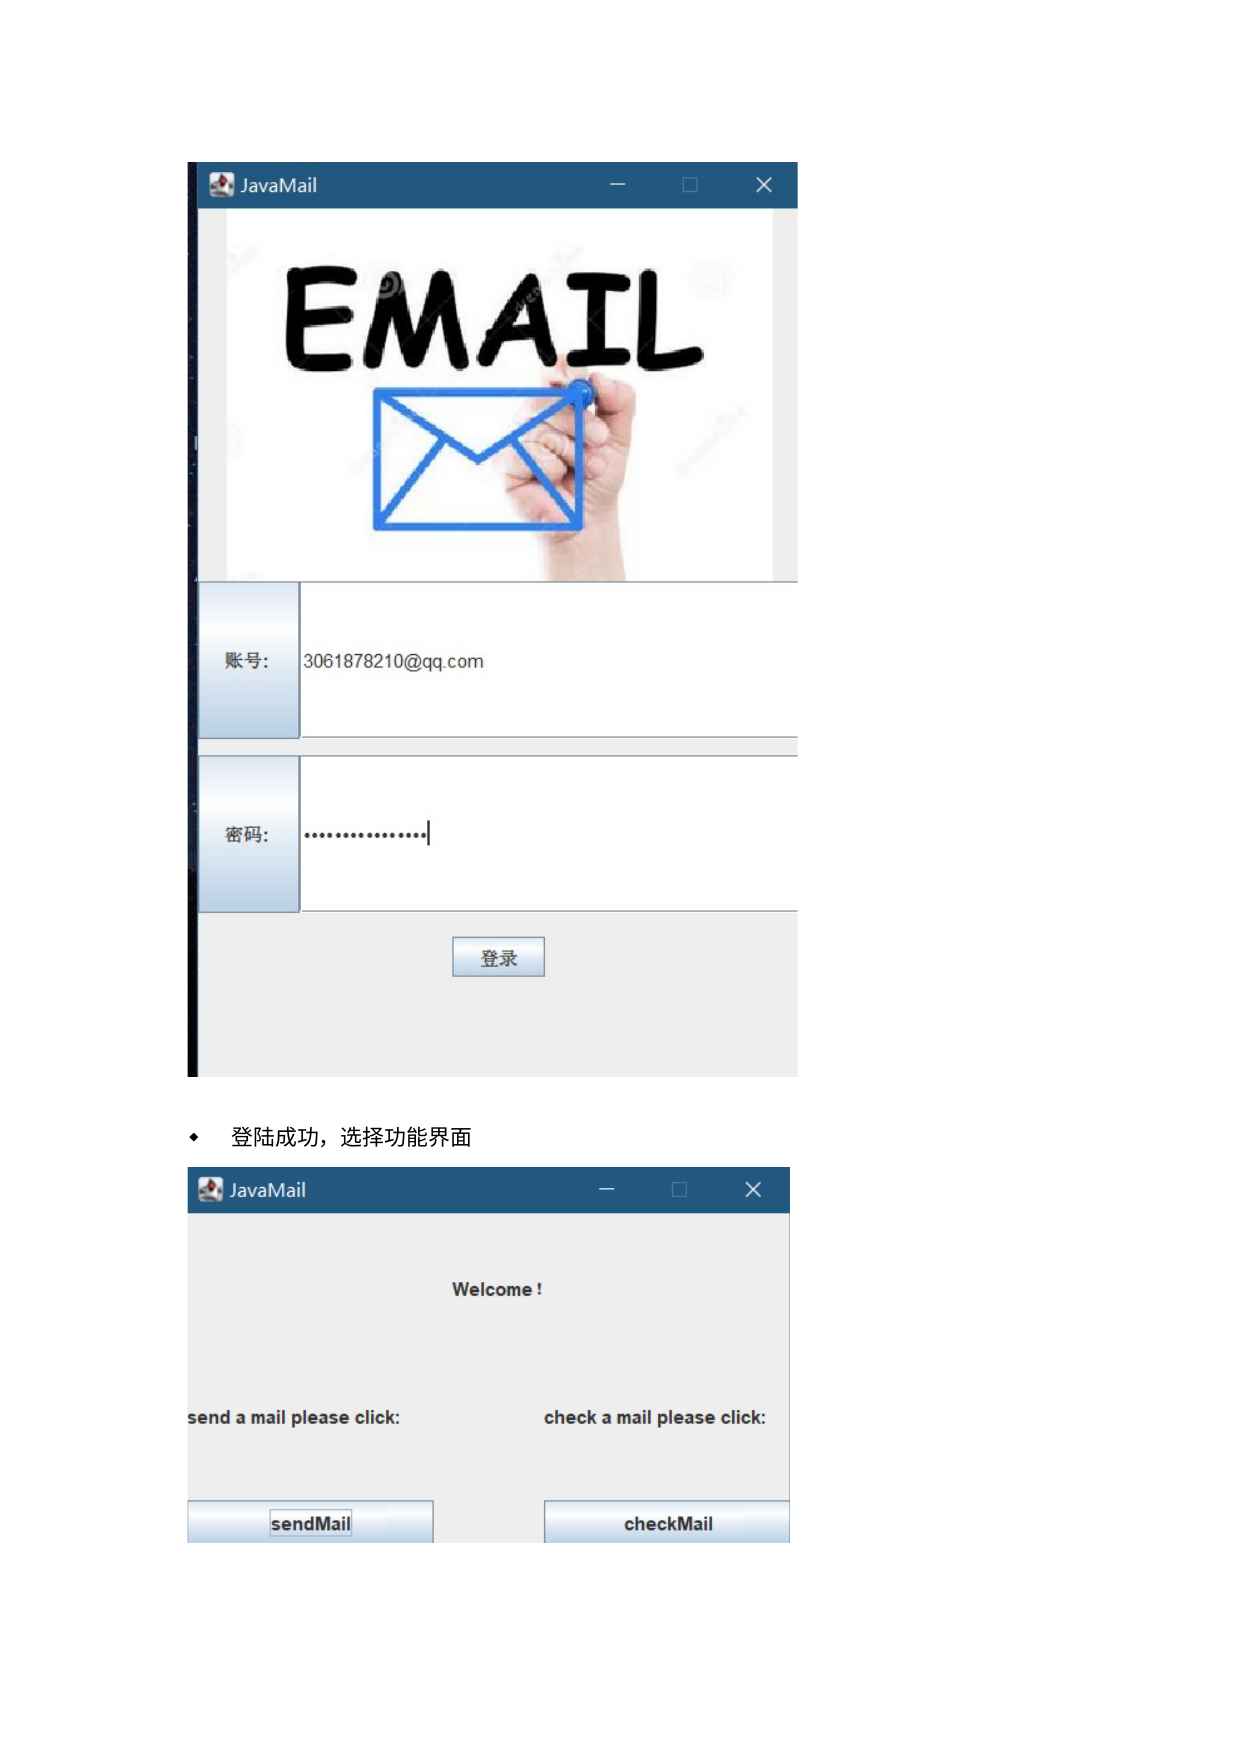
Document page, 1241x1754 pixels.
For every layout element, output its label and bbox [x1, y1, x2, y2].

picture [187, 1167, 790, 1543]
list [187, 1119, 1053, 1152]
picture [187, 162, 798, 1077]
